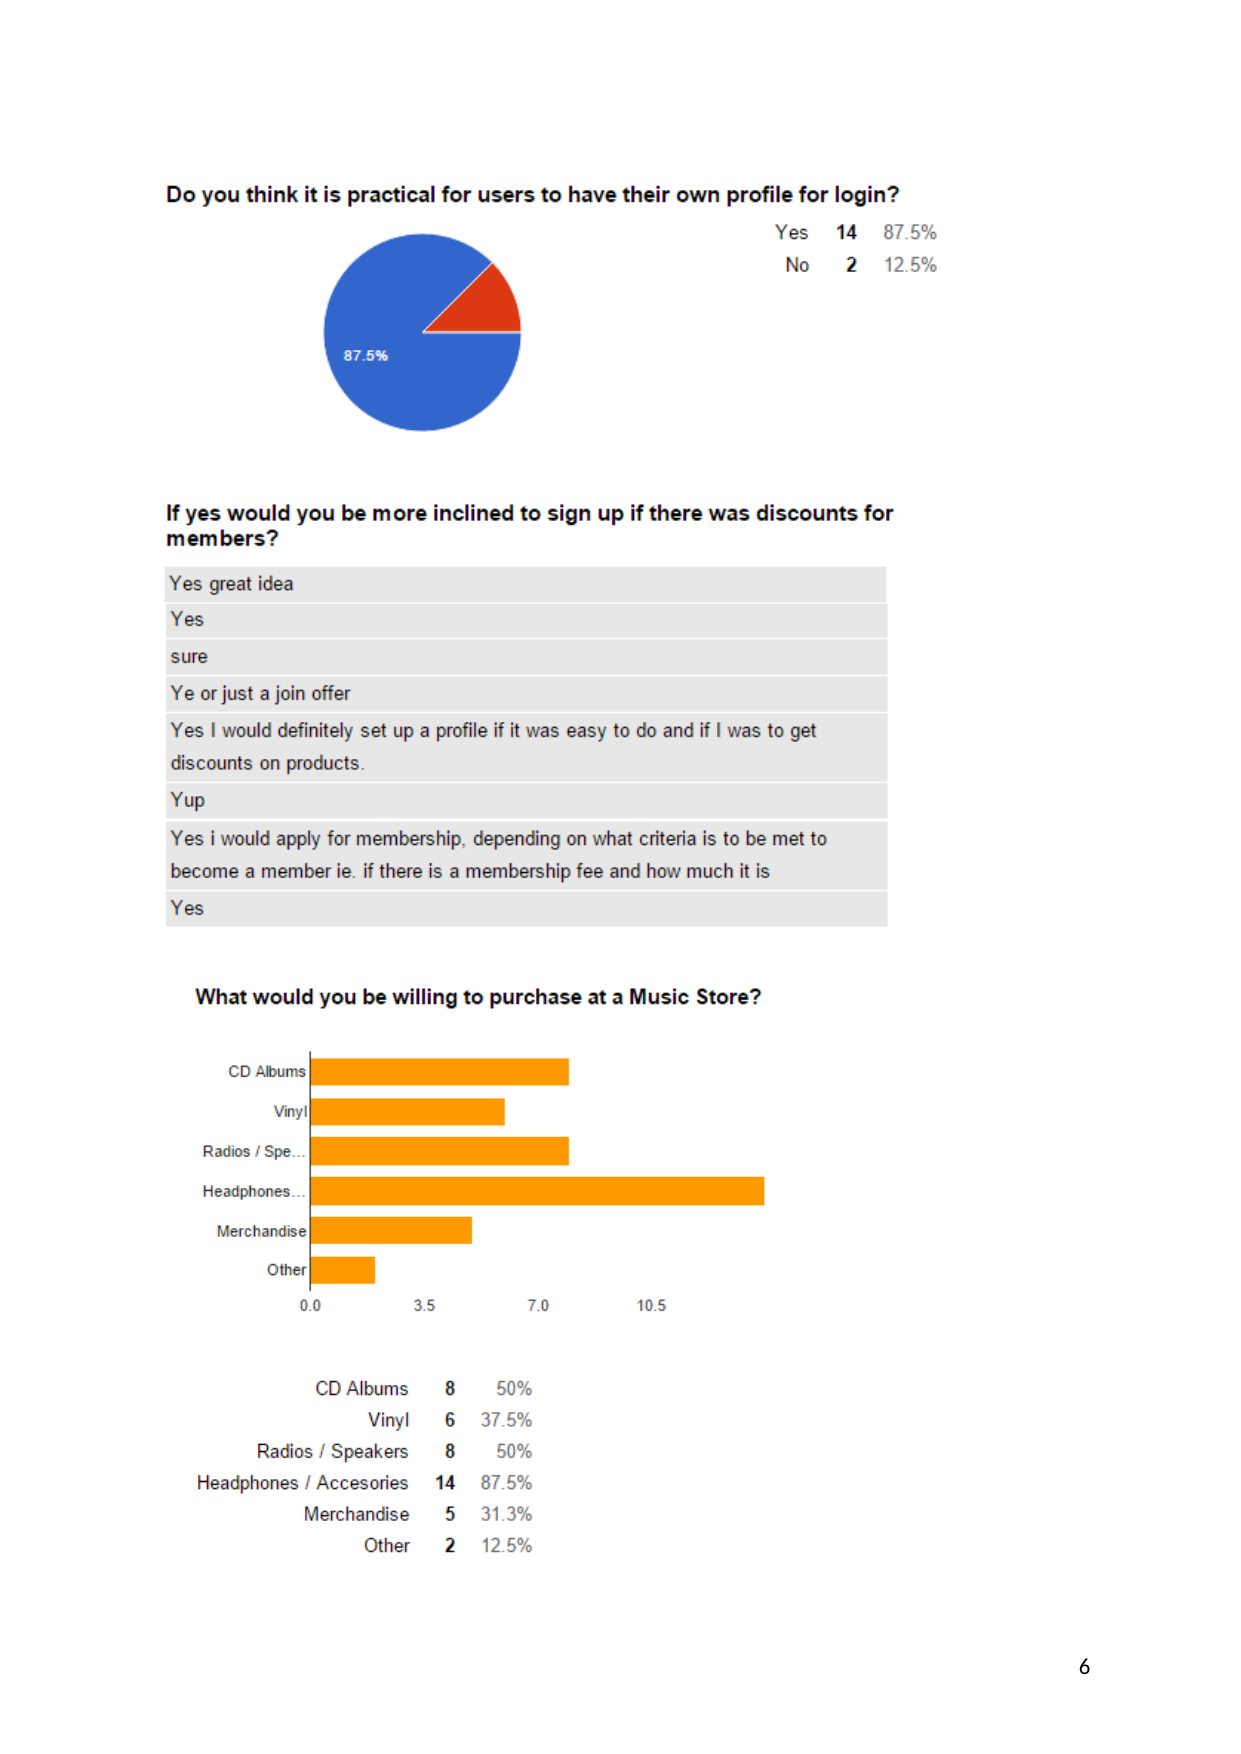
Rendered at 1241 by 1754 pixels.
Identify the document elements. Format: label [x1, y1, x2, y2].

picture [150, 150, 964, 1588]
